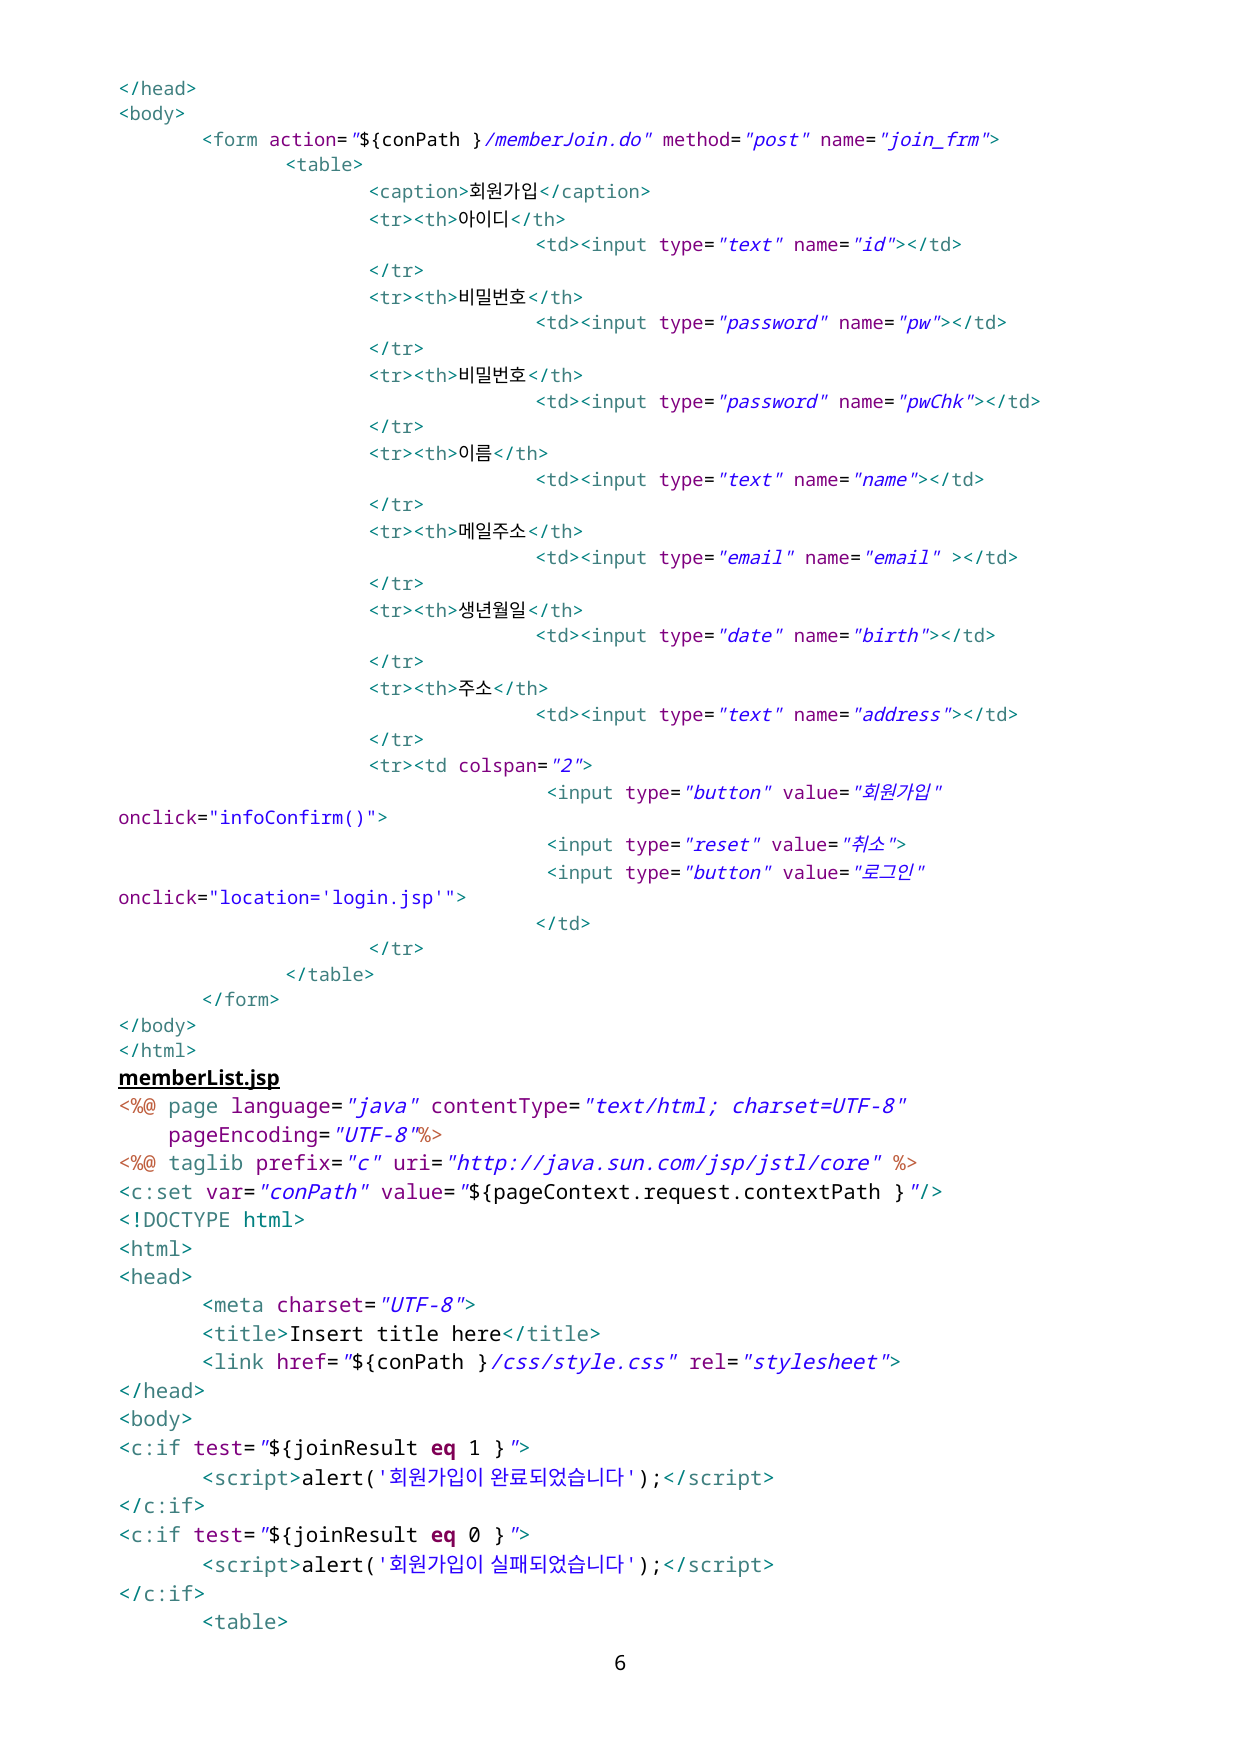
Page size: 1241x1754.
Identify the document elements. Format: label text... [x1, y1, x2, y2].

text </tr> [118, 492, 1122, 517]
text </html> [118, 1038, 1122, 1063]
text <body> [118, 1404, 1122, 1433]
text </c:if> [118, 1492, 1122, 1520]
text <td><input type="password" name="pwChk"></td> [118, 388, 1122, 413]
text </tr> [118, 936, 1122, 961]
text </tr> [118, 726, 1122, 752]
text </tr> [118, 570, 1122, 595]
text </tr> [118, 257, 1122, 282]
text <td><input type="email" name="email" ></td> [118, 544, 1122, 570]
text <link href="${conPath }/css/style.css" rel="stylesheet"> [118, 1347, 1122, 1376]
text <tr><th>생년월일</th> [118, 595, 1122, 623]
text </head> [118, 1376, 1122, 1404]
text </body> [118, 1012, 1122, 1038]
text pageEncoding="UTF-8"%> [118, 1120, 1122, 1148]
text <%@ taglib prefix="c" uri="http://java.sun.com/jsp/jstl/core" %> [118, 1148, 1122, 1177]
text <head> [118, 1262, 1122, 1291]
text <td><input type="text" name="name"></td> [118, 466, 1122, 492]
text <tr><td colspan="2"> [118, 752, 1122, 777]
text </head> [118, 75, 1122, 101]
text <c:if test="${joinResult eq 0 }"> [118, 1520, 1122, 1548]
text <tr><th>주소</th> [118, 674, 1122, 701]
text <td><input type="text" name="address"></td> [118, 701, 1122, 726]
text <c:if test="${joinResult eq 1 }"> [118, 1433, 1122, 1461]
text <caption>회원가입</caption> [118, 177, 1122, 204]
text </form> [118, 987, 1122, 1012]
text <form action="${conPath }/memberJoin.do" method="post" name="join_frm"> [118, 126, 1122, 152]
text <td><input type="text" name="id"></td> [118, 231, 1122, 257]
text <td><input type="date" name="birth"></td> [118, 623, 1122, 648]
text </tr> [118, 335, 1122, 361]
text </c:if> [118, 1579, 1122, 1607]
text <script>alert('회원가입이 완료되었습니다');</script> [118, 1461, 1122, 1492]
text <input type="reset" value="취소"> [118, 830, 1122, 857]
text <script>alert('회원가입이 실패되었습니다');</script> [118, 1548, 1122, 1579]
text <title>Insert title here</title> [118, 1319, 1122, 1347]
text <tr><th>비밀번호</th> [118, 361, 1122, 388]
text <body> [118, 101, 1122, 126]
text </table> [118, 961, 1122, 987]
text <table> [118, 152, 1122, 177]
text </td> [118, 910, 1122, 936]
text <input type="button" value="로그인" onclick="location='login.jsp'"> [118, 857, 1122, 910]
text <tr><th>메일주소</th> [118, 517, 1122, 544]
text <table> [118, 1607, 1122, 1636]
text <%@ page language="java" contentType="text/html; charset=UTF-8" [118, 1092, 1122, 1120]
text memberList.jsp [118, 1063, 1122, 1092]
text <c:set var="conPath" value="${pageContext.request.contextPath }"/> [118, 1177, 1122, 1205]
text <html> [118, 1234, 1122, 1262]
text <input type="button" value="회원가입" onclick="infoConfirm()"> [118, 777, 1122, 830]
text </tr> [118, 648, 1122, 674]
text <meta charset="UTF-8"> [118, 1291, 1122, 1319]
text <tr><th>비밀번호</th> [118, 282, 1122, 310]
text <td><input type="password" name="pw"></td> [118, 310, 1122, 335]
text <tr><th>이름</th> [118, 439, 1122, 466]
text </tr> [118, 413, 1122, 439]
text <tr><th>아이디</th> [118, 204, 1122, 231]
text <!DOCTYPE html> [118, 1205, 1122, 1234]
